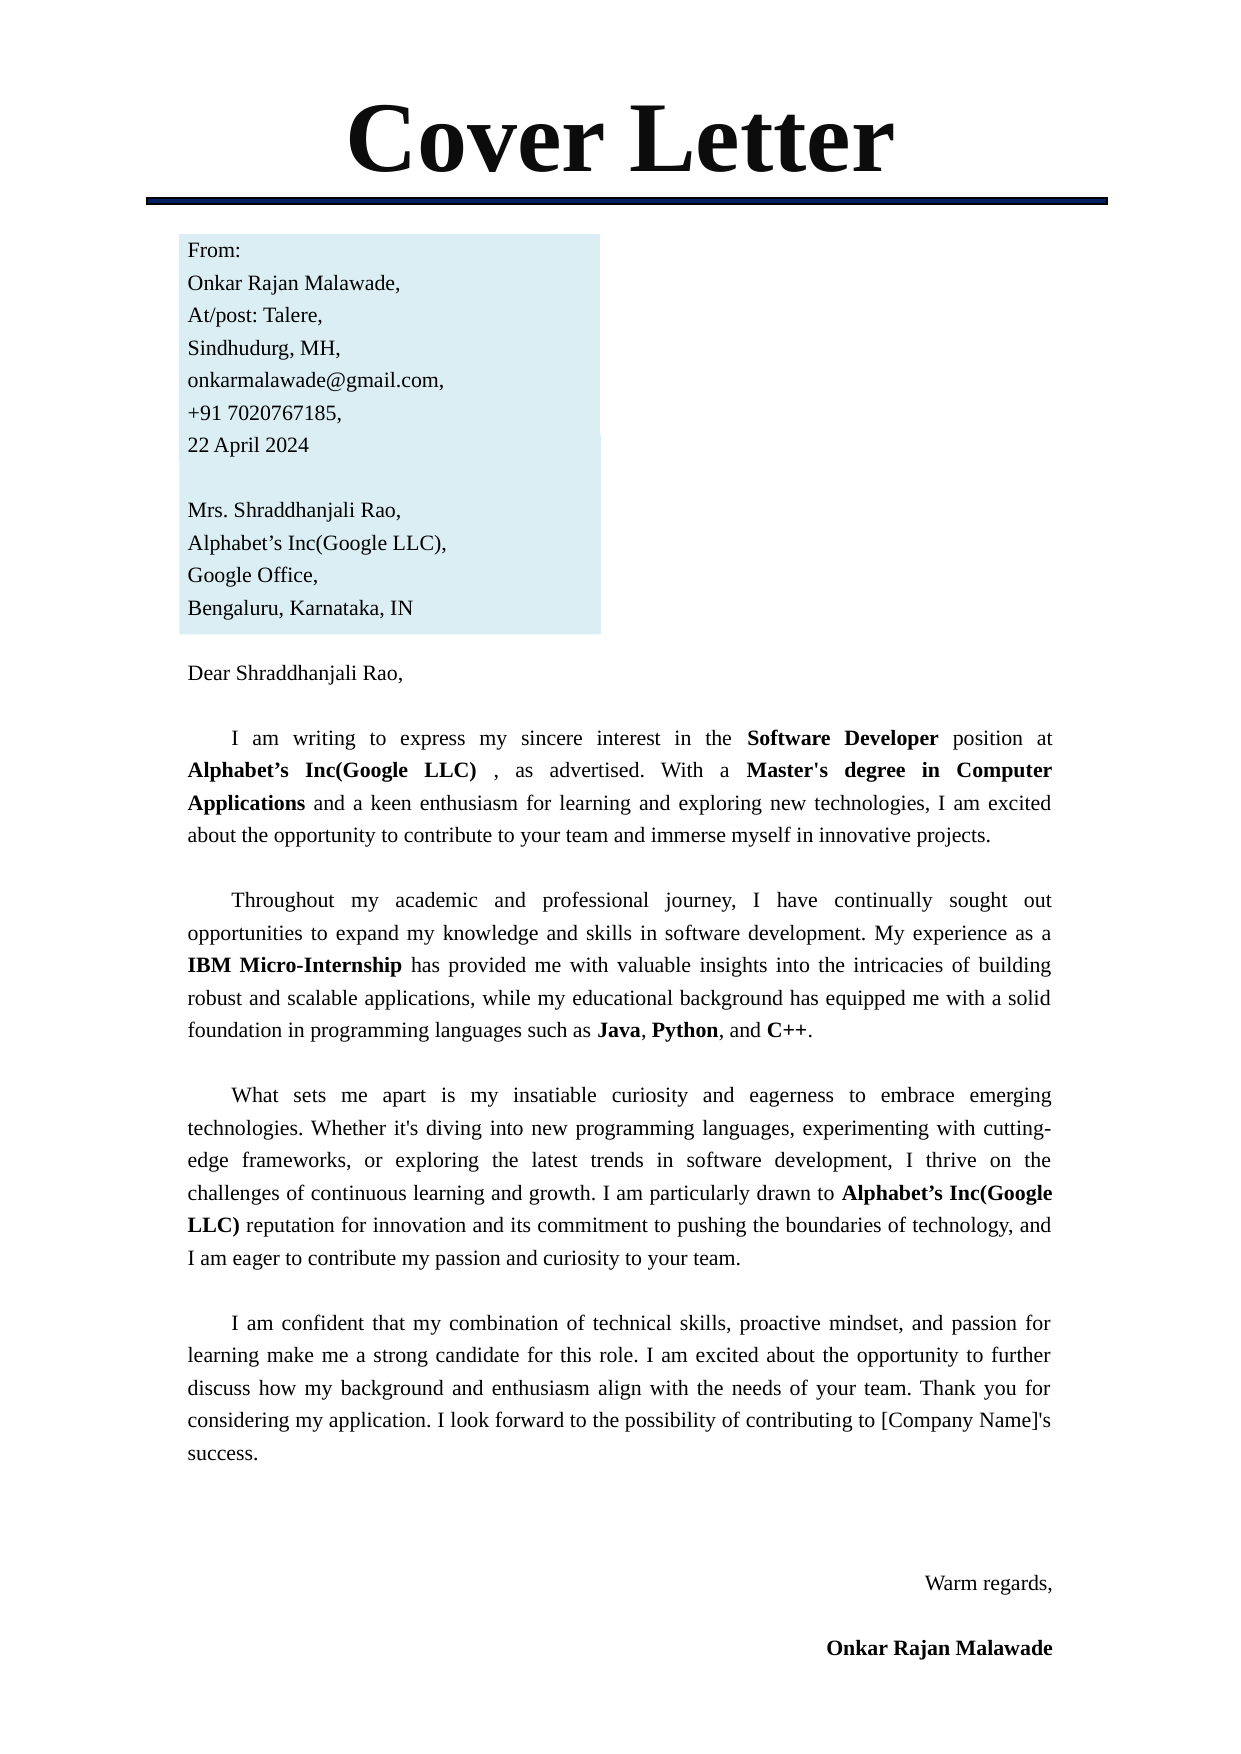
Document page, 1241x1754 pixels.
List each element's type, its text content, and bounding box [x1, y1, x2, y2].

text onkarmalawade@gmail.com, [187, 363, 1053, 396]
text +91 7020767185, [187, 396, 1053, 428]
text I am writing to express my sincere interest in the Software Developer position at Alphabet’s Inc(Google LLC) , as advertised. With a Master's degree in Computer Applications and a keen enthusiasm for learning and exploring new technologies, I am excited about the opportunity to contribute to your team and immerse myself in innovative projects. [187, 721, 1053, 851]
text What sets me apart is my insatiable curiosity and eagerness to embrace emerging technologies. Whether it's diving into new programming languages, experimenting with cutting-edge frameworks, or exploring the latest trends in software development, I thrive on the challenges of continuous learning and growth. I am particularly drawn to Alphabet’s Inc(Google LLC) reputation for innovation and its commitment to pushing the boundaries of technology, and I am eager to contribute my passion and curiosity to your team. [187, 1078, 1053, 1273]
text Cover Letter [187, 71, 1053, 197]
text Alphabet’s Inc(Google LLC), [187, 526, 1053, 558]
text Google Office, [187, 558, 1053, 591]
text Dear Shraddhanjali Rao, [187, 656, 1053, 688]
text From: [187, 233, 1053, 266]
text I am confident that my combination of technical skills, proactive mindset, and passion for learning make me a strong candidate for this role. I am excited about the opportunity to further discuss how my background and enthusiasm align with the needs of your team. Thank you for considering my application. I look forward to the possibility of contributing to [Company Name]'s success. [187, 1306, 1053, 1468]
text Mrs. Shraddhanjali Rao, [187, 493, 1053, 526]
text Throughout my academic and professional journey, I have continually sought out opportunities to expand my knowledge and skills in software development. My experience as a IBM Micro-Internship has provided me with valuable insights into the intricacies of building robust and scalable applications, while my educational background has equipped me with a solid foundation in programming languages such as Java, Python, and C++. [187, 883, 1053, 1046]
text Bengaluru, Karnataka, IN [187, 591, 1053, 623]
text Sindhudurg, MH, [187, 331, 1053, 363]
text Onkar Rajan Malawade, [187, 266, 1053, 298]
text At/post: Talere, [187, 298, 1053, 331]
text 22 April 2024 [187, 428, 1053, 461]
text Onkar Rajan Malawade [187, 1631, 1053, 1663]
text Warm regards, [187, 1566, 1053, 1598]
